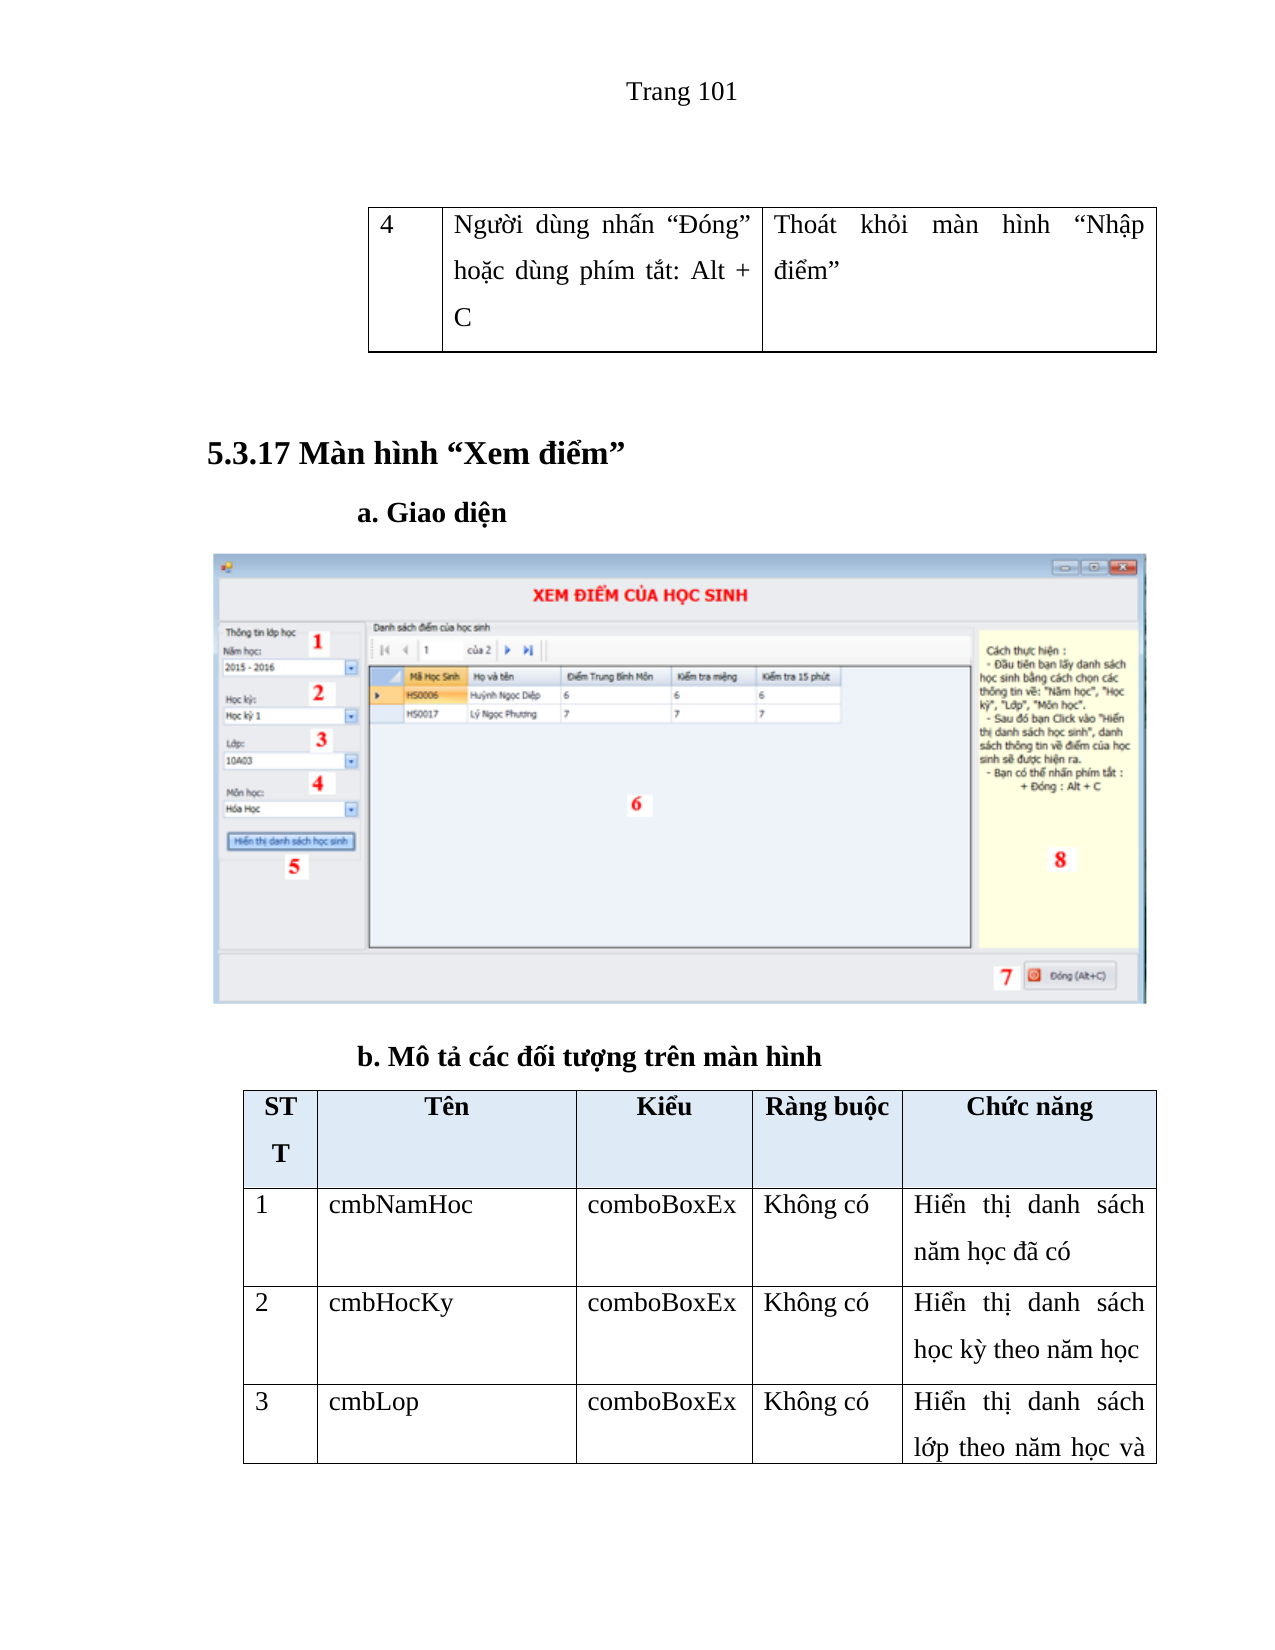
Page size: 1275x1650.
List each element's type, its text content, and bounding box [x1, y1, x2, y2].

subtitle a. Giao diện [282, 495, 1157, 528]
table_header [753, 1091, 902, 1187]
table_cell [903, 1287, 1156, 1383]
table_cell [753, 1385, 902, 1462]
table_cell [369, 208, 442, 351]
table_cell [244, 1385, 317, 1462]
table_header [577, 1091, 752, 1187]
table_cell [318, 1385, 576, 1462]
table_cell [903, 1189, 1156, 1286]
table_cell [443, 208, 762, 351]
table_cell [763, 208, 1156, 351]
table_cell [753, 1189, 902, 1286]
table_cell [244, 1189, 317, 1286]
subtitle 5.3.17 Màn hình “Xem điểm” [207, 433, 1157, 472]
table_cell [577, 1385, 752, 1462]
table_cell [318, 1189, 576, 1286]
picture [206, 545, 1157, 1016]
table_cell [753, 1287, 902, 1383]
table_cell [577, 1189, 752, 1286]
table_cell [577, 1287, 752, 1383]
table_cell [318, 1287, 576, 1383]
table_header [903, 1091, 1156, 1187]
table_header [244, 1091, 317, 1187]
subtitle b. Mô tả các đối tượng trên màn hình [282, 1039, 1157, 1073]
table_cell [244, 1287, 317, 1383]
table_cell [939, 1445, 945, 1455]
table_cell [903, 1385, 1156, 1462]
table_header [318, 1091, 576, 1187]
